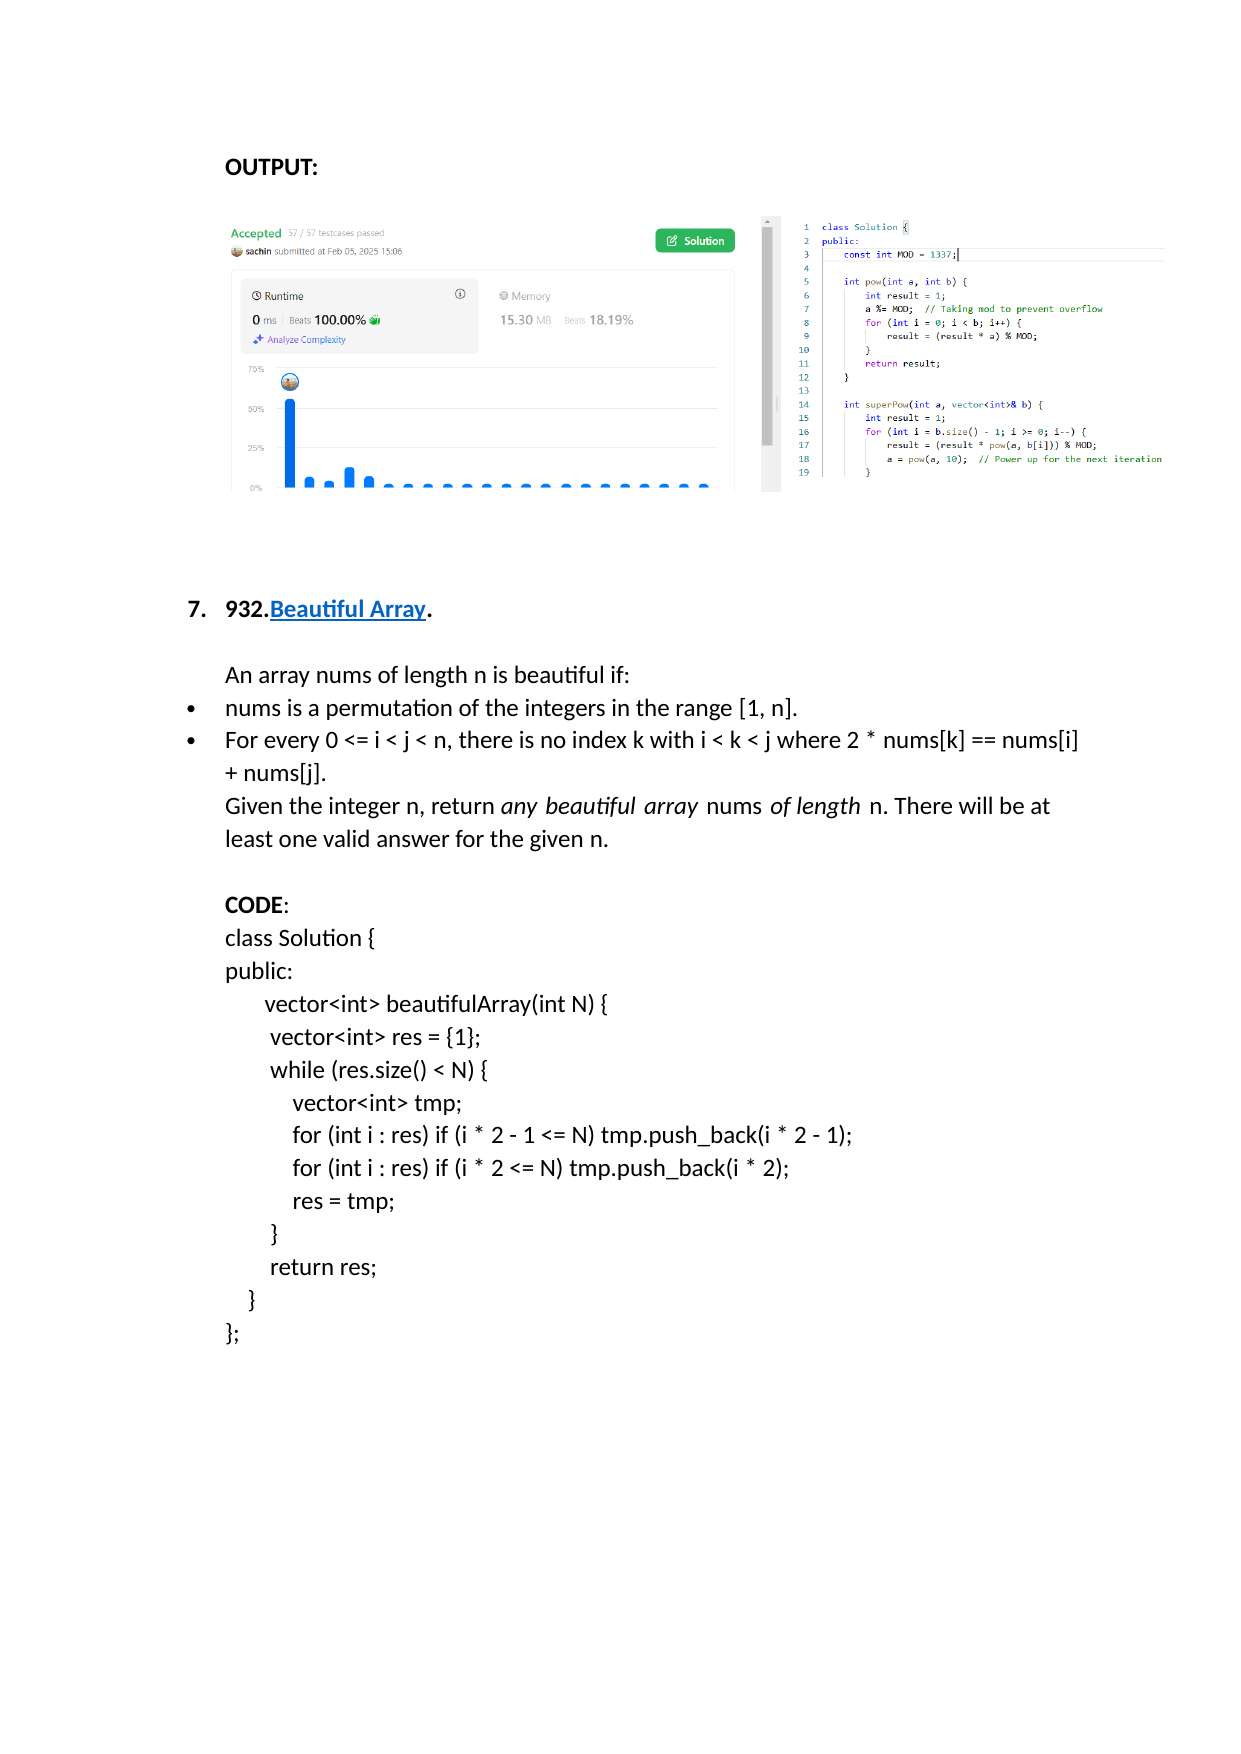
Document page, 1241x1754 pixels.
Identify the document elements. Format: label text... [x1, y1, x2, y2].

list vector<int> res = {1}; [225, 1021, 1090, 1051]
list while (res.size() < N) { [225, 1054, 1090, 1084]
list nums is a permutation of the integers in the range [1, n]. [187, 692, 1090, 722]
list Given the integer n, return any beautiful array nums of length n. There will be at least one valid answer for the given n. [225, 790, 1090, 854]
list 932.Beautiful Array. [187, 593, 1090, 623]
list For every 0 <= i < j < n, there is no index k with i < k < j where 2 * nums[k] == nums[i] + nums[j]. [187, 724, 1090, 788]
list An array nums of length n is beautiful if: [225, 659, 1090, 689]
list public: [225, 955, 1090, 986]
list for (int i : res) if (i * 2 - 1 <= N) tmp.push_back(i * 2 - 1); [225, 1119, 1090, 1150]
list return res; [225, 1251, 1090, 1282]
list vector<int> tmp; [225, 1087, 1090, 1117]
list } [225, 1284, 1090, 1315]
list for (int i : res) if (i * 2 <= N) tmp.push_back(i * 2); [225, 1152, 1090, 1183]
picture [225, 216, 1166, 492]
list CODE: [225, 889, 1090, 920]
list res = tmp; [225, 1185, 1090, 1216]
list } [225, 1218, 1090, 1249]
list class Solution { [225, 922, 1090, 953]
list vector<int> beautifulArray(int N) { [225, 988, 1090, 1018]
list }; [225, 1317, 1090, 1348]
list OUTPUT: [225, 151, 1090, 182]
